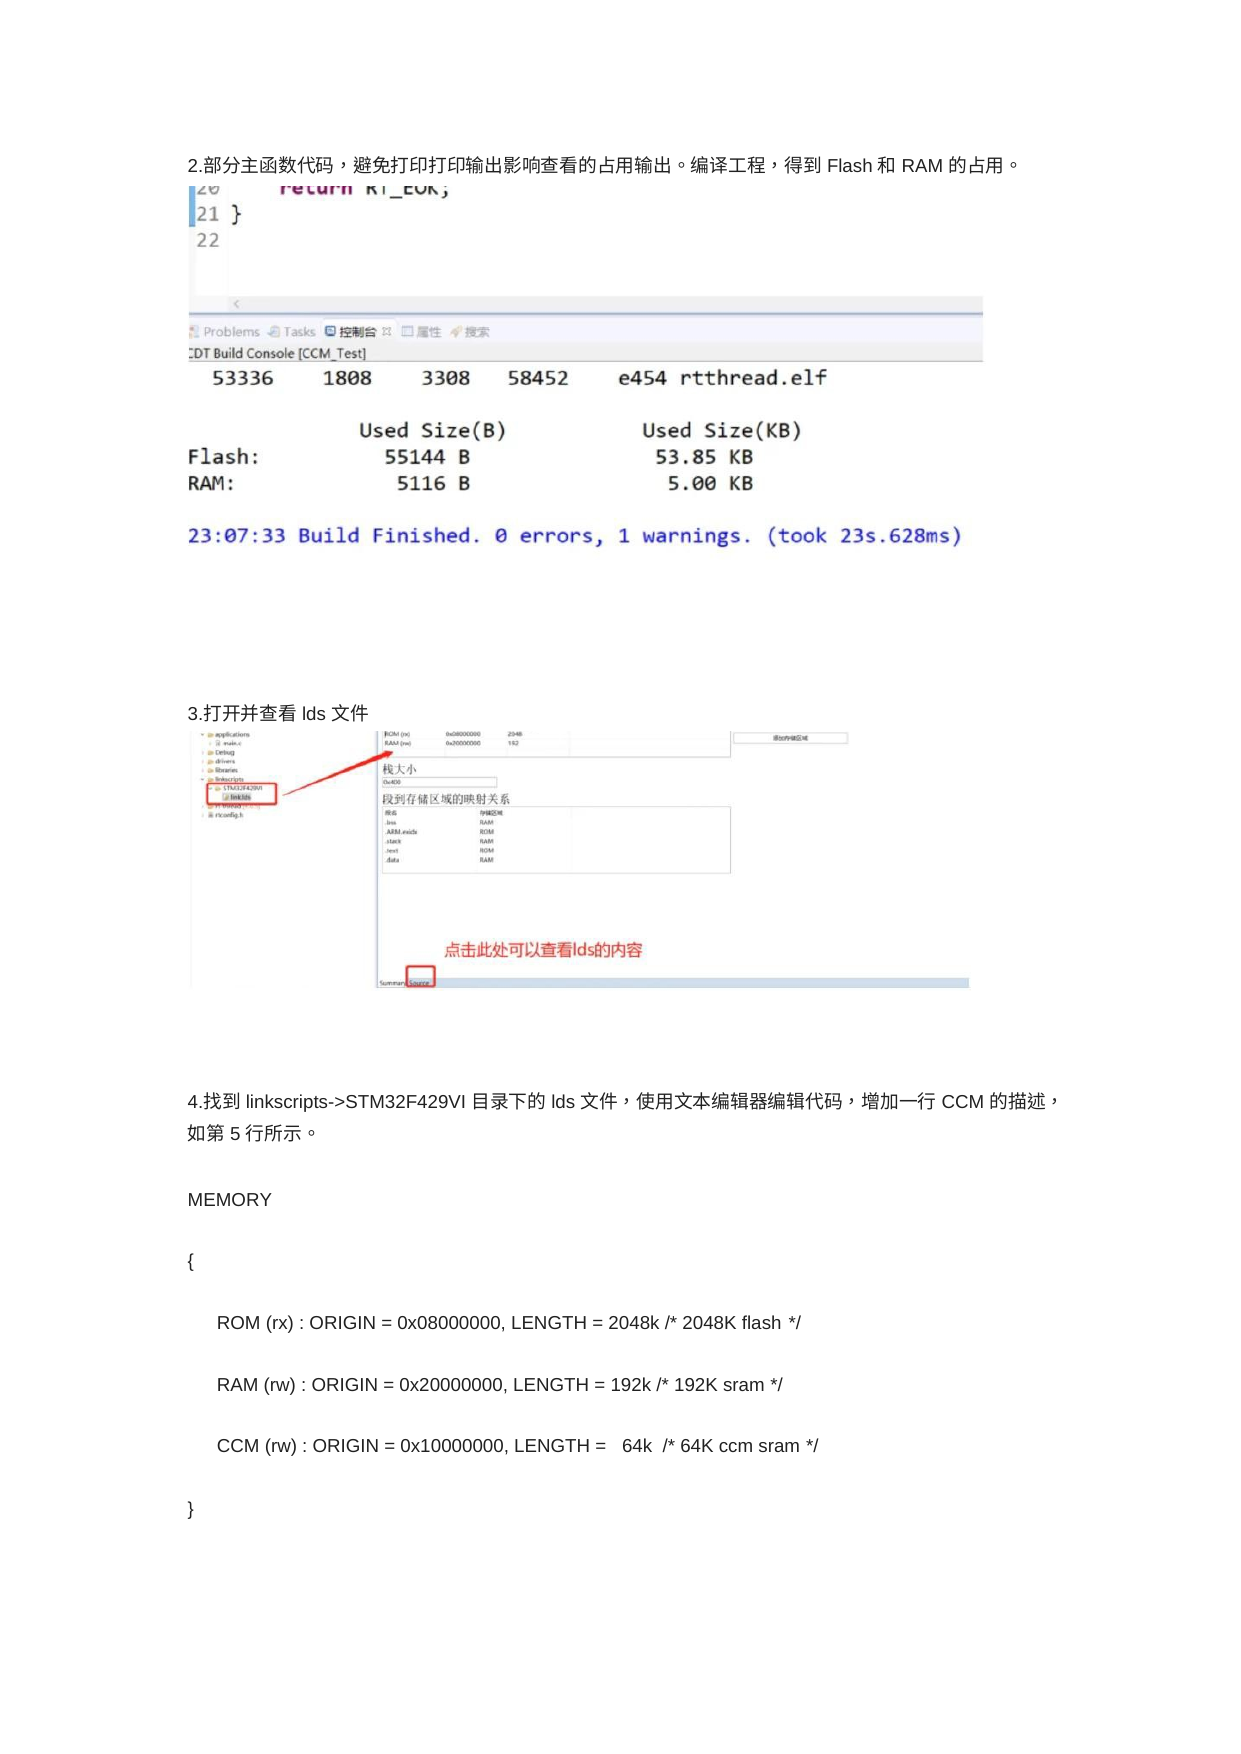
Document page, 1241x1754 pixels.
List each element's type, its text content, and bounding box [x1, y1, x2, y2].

text MEMORY [187, 1188, 1073, 1210]
text 4.找到 linkscripts->STM32F429VI 目录下的 lds 文件，使用文本编辑器编辑代码，增加一行 CCM 的描述， 如第 5 行所示。 [187, 1088, 1073, 1146]
text } [187, 1498, 1073, 1519]
text 3.打开并查看 lds 文件 [187, 700, 1073, 726]
picture [187, 186, 986, 566]
text ROM (rx) : ORIGIN = 0x08000000, LENGTH = 2048k /* 2048K flash */ RAM (rw) : ORIGIN = 0x20000000, LENGTH = 192k /* 192K sram */ CCM (rw) : ORIGIN = 0x10000000, LENGTH = 64k /* 64K ccm sram */ [217, 1312, 821, 1457]
text { [187, 1250, 1073, 1272]
picture [187, 731, 974, 991]
